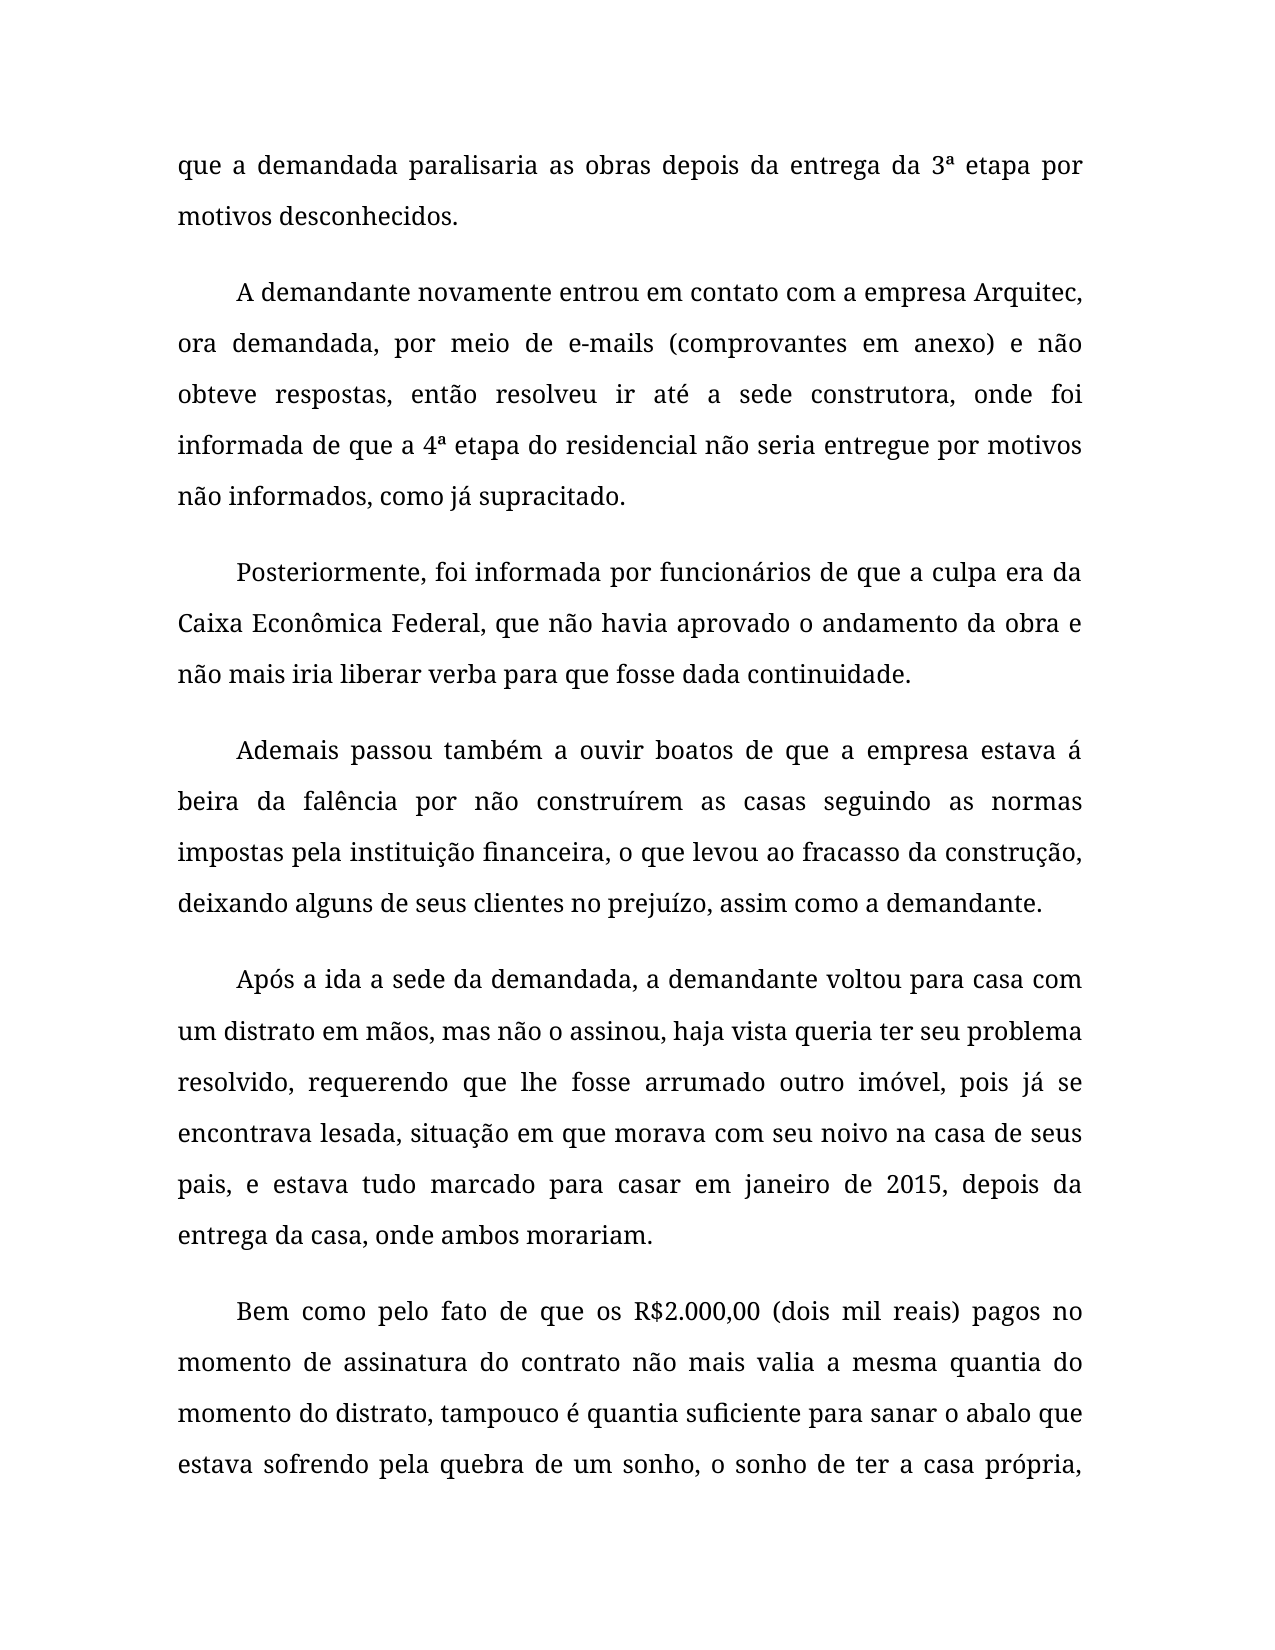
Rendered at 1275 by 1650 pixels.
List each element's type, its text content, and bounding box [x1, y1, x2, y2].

text Posteriormente, foi informada por funcionários de que a culpa era da Caixa Econômica Federal, que não havia aprovado o andamento da obra e não mais iria liberar verba para que fosse dada continuidade. [177, 555, 1084, 691]
text Ademais passou também a ouvir boatos de que a empresa estava á beira da falência por não construírem as casas seguindo as normas impostas pela instituição financeira, o que levou ao fracasso da construção, deixando alguns de seus clientes no prejuízo, assim como a demandante. [177, 733, 1084, 920]
text Após a ida a sede da demandada, a demandante voltou para casa com um distrato em mãos, mas não o assinou, haja vista queria ter seu problema resolvido, requerendo que lhe fosse arrumado outro imóvel, pois já se encontrava lesada, situação em que morava com seu noivo na casa de seus pais, e estava tudo marcado para casar em janeiro de 2015, depois da entrega da casa, onde ambos morariam. [177, 962, 1084, 1251]
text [177, 148, 1084, 233]
text A demandante novamente entrou em contato com a empresa Arquitec, ora demandada, por meio de e-mails (comprovantes em anexo) e não obteve respostas, então resolveu ir até a sede construtora, onde foi informada de que a 4ª etapa do residencial não seria entregue por motivos não informados, como já supracitado. [177, 275, 1084, 513]
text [177, 1293, 1084, 1481]
